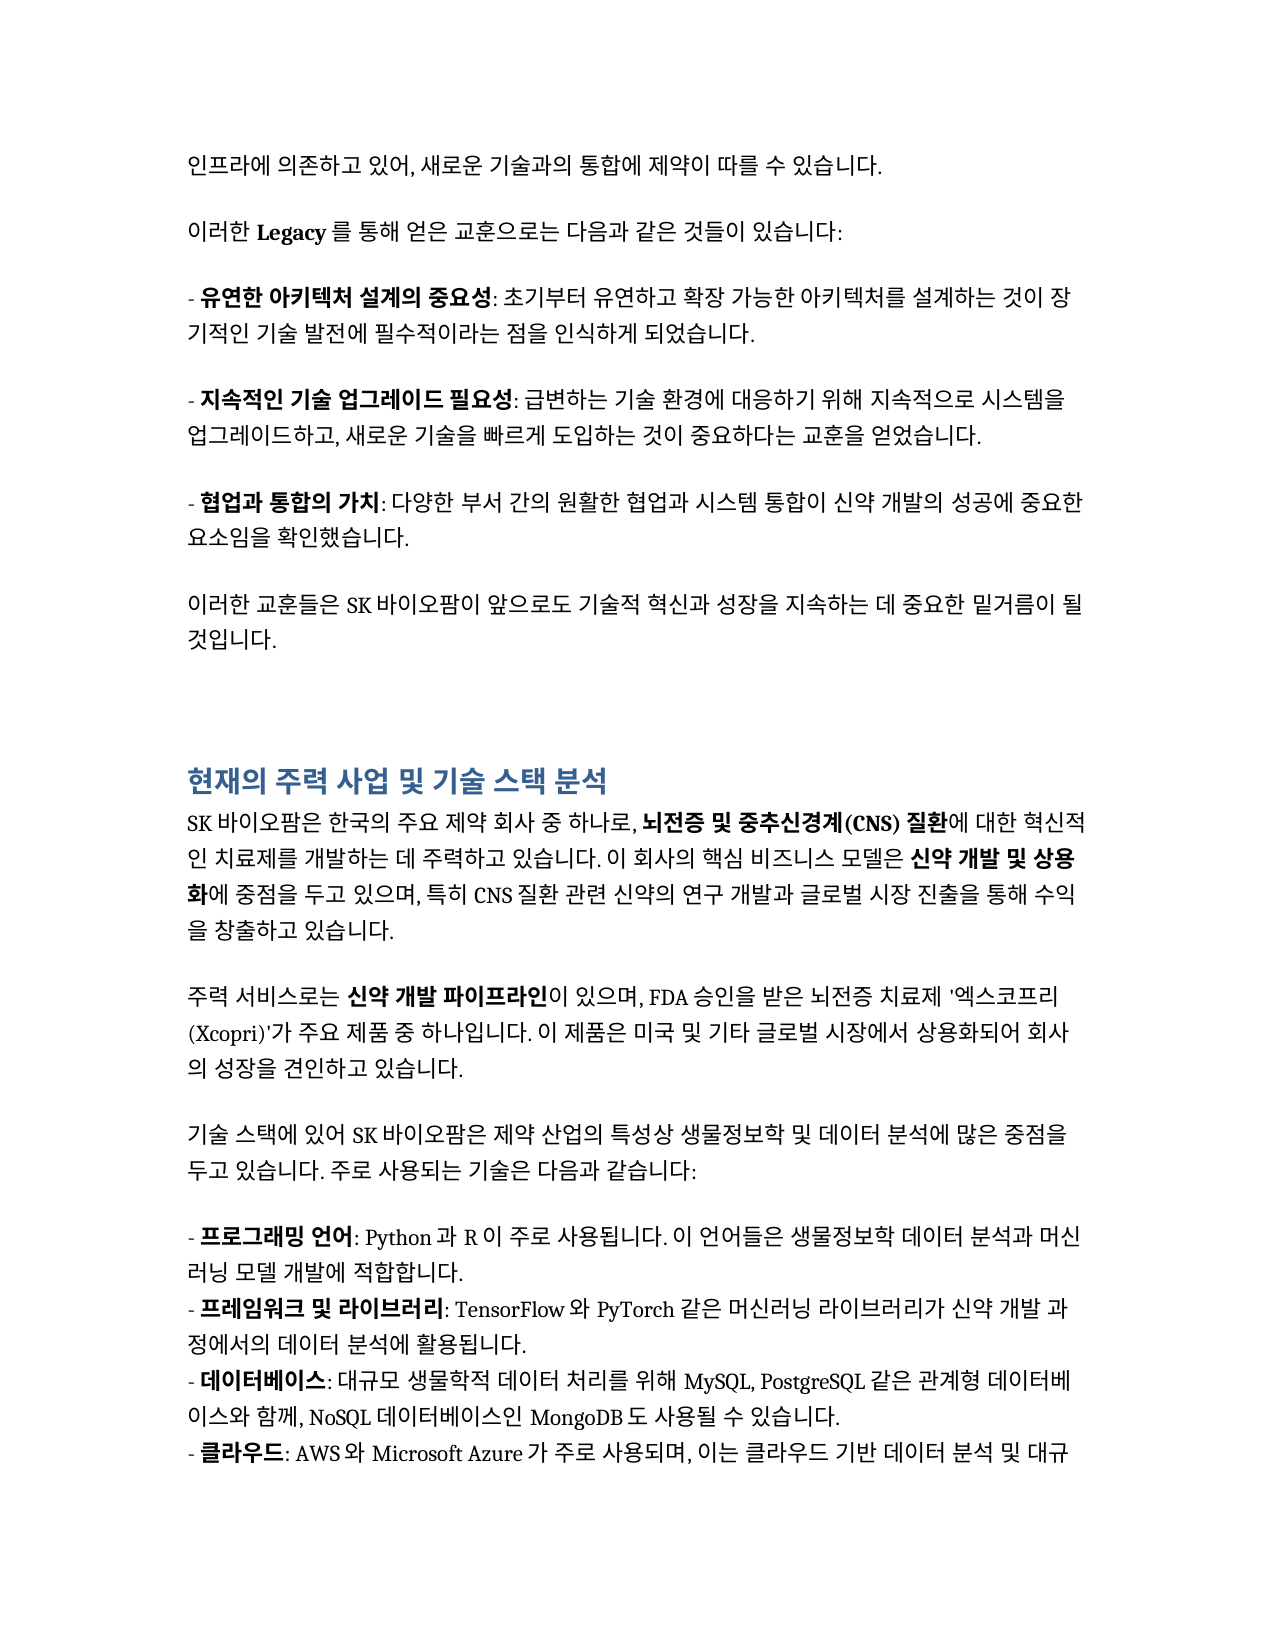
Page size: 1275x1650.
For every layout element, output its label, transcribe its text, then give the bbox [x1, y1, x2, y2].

subtitle 현재의 주력 사업 및 기술 스택 분석 [187, 761, 1087, 801]
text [187, 150, 1087, 656]
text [187, 807, 1087, 1468]
